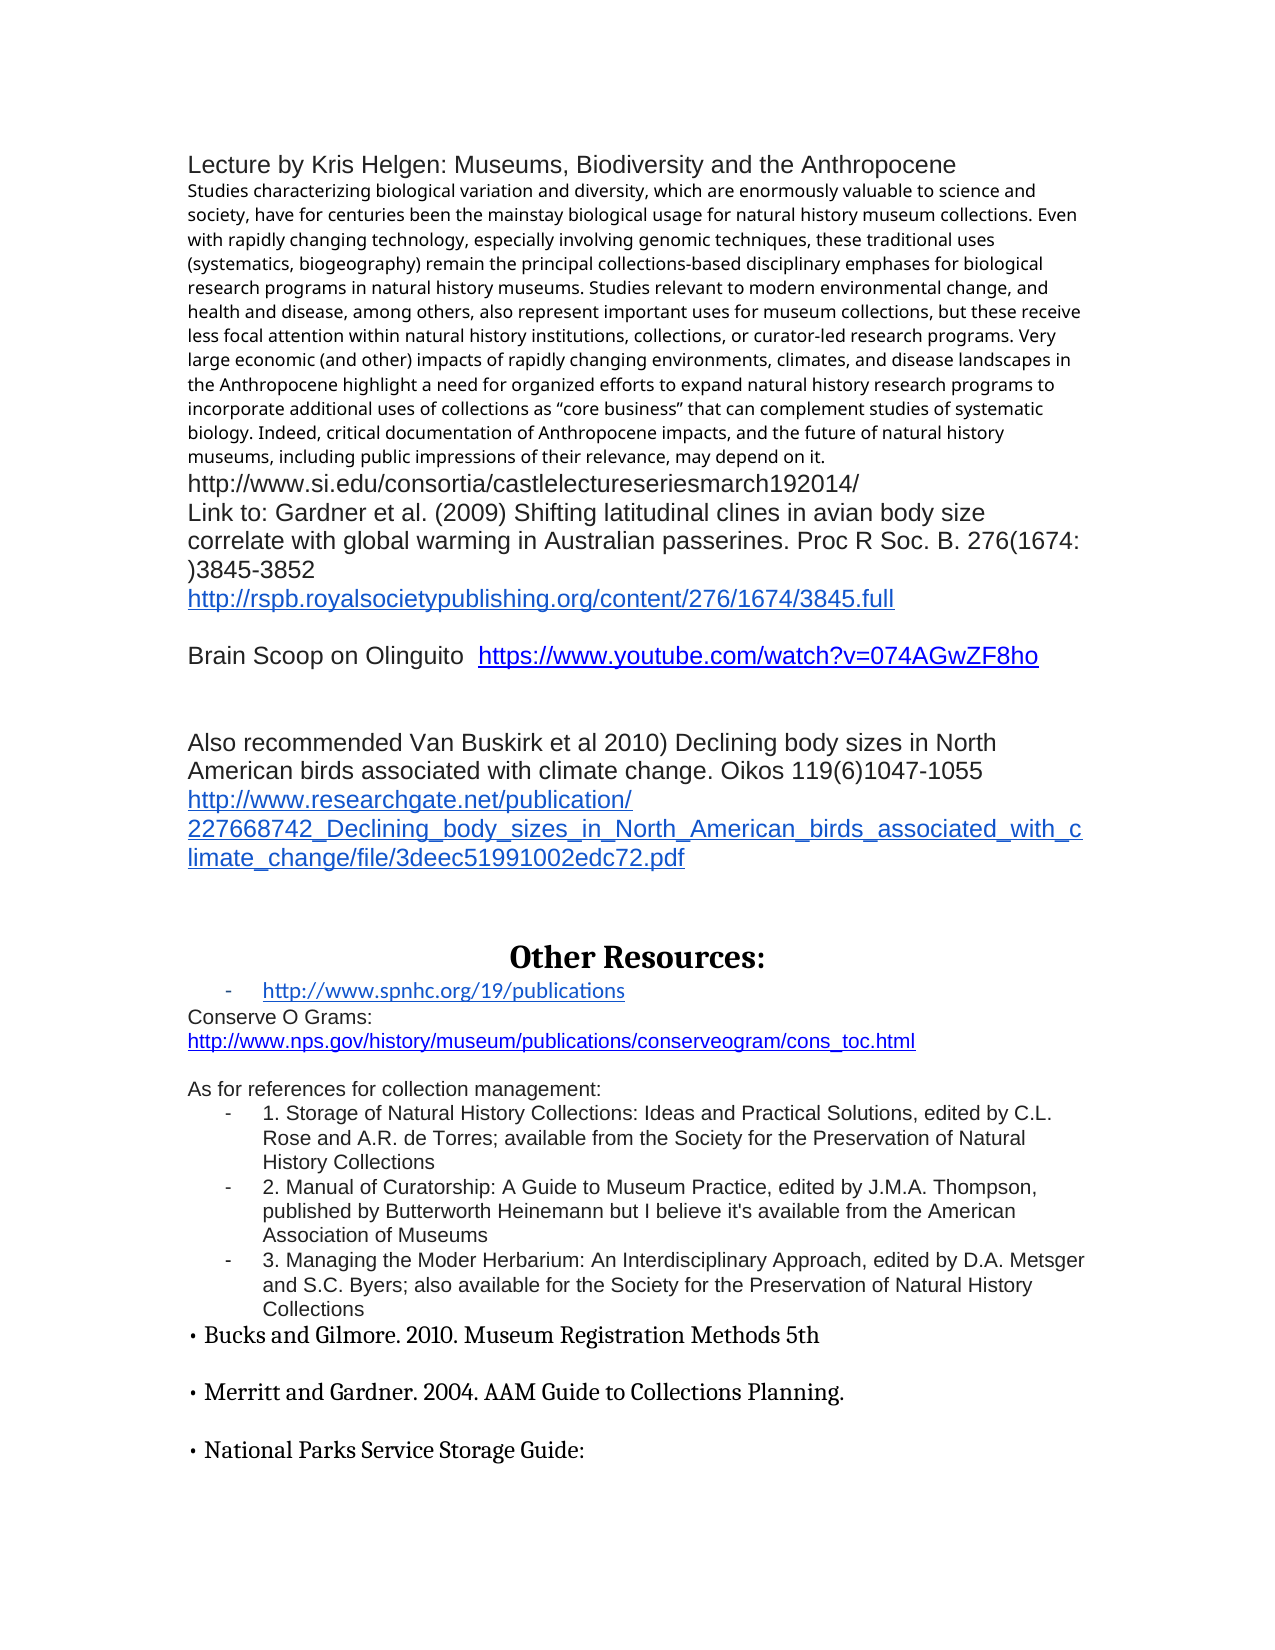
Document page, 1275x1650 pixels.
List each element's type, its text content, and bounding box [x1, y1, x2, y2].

list http://www.spnhc.org/19/publications [225, 977, 1087, 1005]
text http://www.si.edu/consortia/castlelectureseriesmarch192014/ [187, 469, 1087, 497]
text Also recommended Van Buskirk et al 2010) Declining body sizes in North American birds associated with climate change. Oikos 119(6)1047-1055 [187, 727, 1087, 785]
text http://rspb.royalsocietypublishing.org/content/276/1674/3845.full [187, 584, 1087, 612]
text Conserve O Grams: http://www.nps.gov/history/museum/publications/conserveogram/cons_toc.html [187, 1005, 1087, 1053]
text Brain Scoop on Olinguito https://www.youtube.com/watch?v=074AGwZF8ho [187, 641, 1087, 670]
text Link to: Gardner et al. (2009) Shifting latitudinal clines in avian body size correlate with global warming in Australian passerines. Proc R Soc. B. 276(1674: )3845-3852 [187, 497, 1087, 584]
text Lecture by Kris Helgen: Museums, Biodiversity and the Anthropocene [187, 150, 1087, 179]
text As for references for collection management: [187, 1077, 1087, 1101]
text Other Resources: [187, 938, 1087, 977]
list 3. Managing the Moder Herbarium: An Interdisciplinary Approach, edited by D.A. Metsger and S.C. Byers; also available for the Society for the Preservation of Natural History Collections [225, 1247, 1087, 1321]
text http://www.researchgate.net/publication/227668742_Declining_body_sizes_in_North_American_birds_associated_with_climate_change/file/3deec51991002edc72.pdf [187, 785, 1087, 900]
text • National Parks Service Storage Guide: [187, 1436, 1087, 1464]
list 1. Storage of Natural History Collections: Ideas and Practical Solutions, edited by C.L. Rose and A.R. de Torres; available from the Society for the Preservation of Natural History Collections [225, 1101, 1087, 1174]
text • Merritt and Gardner. 2004. AAM Guide to Collections Planning. [187, 1378, 1087, 1407]
text • Bucks and Gilmore. 2010. Museum Registration Methods 5th [187, 1321, 1087, 1349]
list 2. Manual of Curatorship: A Guide to Museum Practice, edited by J.M.A. Thompson, published by Butterworth Heinemann but I believe it's available from the American Association of Museums [225, 1174, 1087, 1247]
text Studies characterizing biological variation and diversity, which are enormously valuable to science and society, have for centuries been the mainstay biological usage for natural history museum collections. Even with rapidly changing technology, especially involving genomic techniques, these traditional uses (systematics, biogeography) remain the principal collections-based disciplinary emphases for biological research programs in natural history museums. Studies relevant to modern environmental change, and health and disease, among others, also represent important uses for museum collections, but these receive less focal attention within natural history institutions, collections, or curator-led research programs. Very large economic (and other) impacts of rapidly changing environments, climates, and disease landscapes in the Anthropocene highlight a need for organized efforts to expand natural history research programs to incorporate additional uses of collections as “core business” that can complement studies of systematic biology. Indeed, critical documentation of Anthropocene impacts, and the future of natural history museums, including public impressions of their relevance, may depend on it. [187, 179, 1087, 469]
